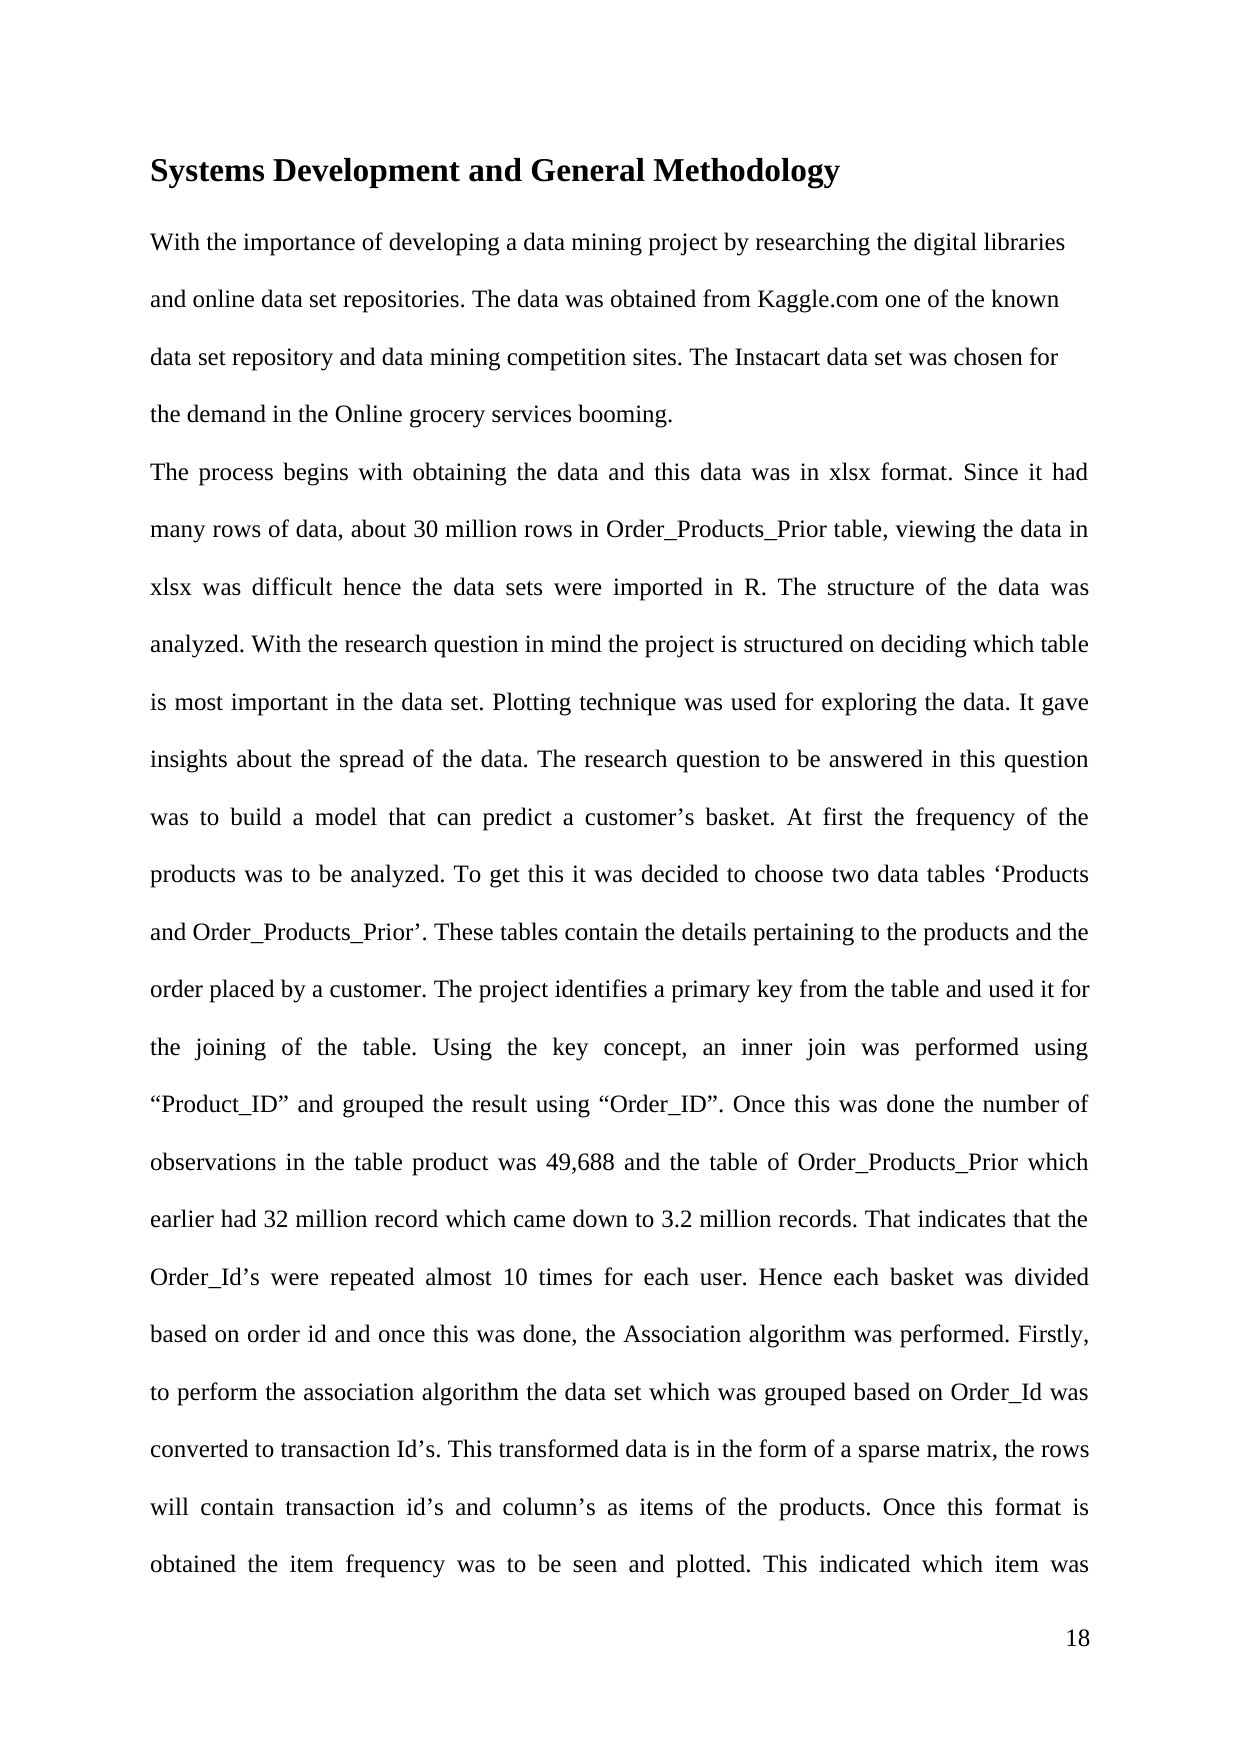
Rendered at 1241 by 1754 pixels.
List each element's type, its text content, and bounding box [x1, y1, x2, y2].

text With the importance of developing a data mining project by researching the digital libraries and online data set repositories. The data was obtained from Kaggle.com one of the known data set repository and data mining competition sites. The Instacart data set was chosen for the demand in the Online grocery services booming. [150, 227, 1090, 428]
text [150, 457, 1090, 1578]
subtitle Systems Development and General Methodology [150, 150, 1090, 188]
